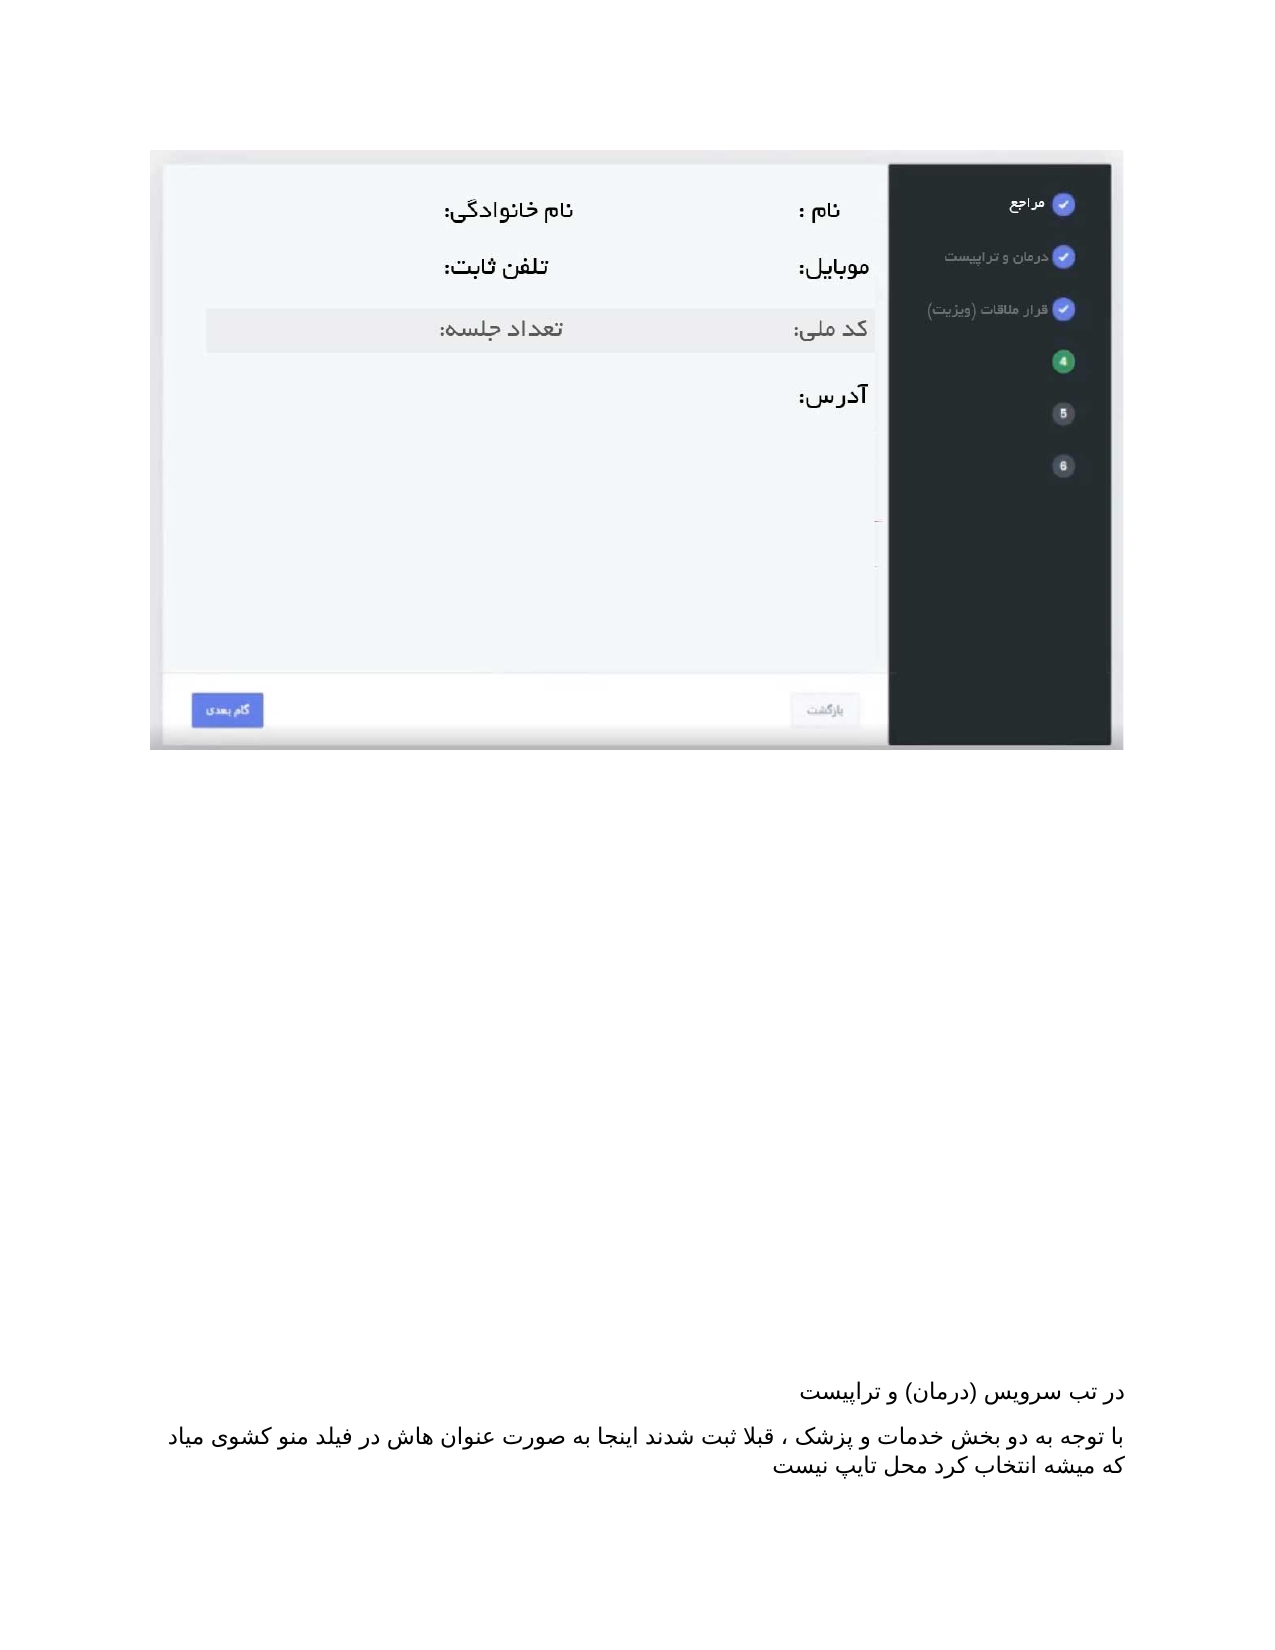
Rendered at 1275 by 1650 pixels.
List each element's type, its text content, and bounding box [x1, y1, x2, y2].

text در تب سرویس (درمان) و تراپیست [150, 1378, 1125, 1404]
picture [150, 150, 1124, 750]
text با توجه به دو بخش خدمات و پزشک ، قبلا ثبت شدند اینجا به صورت عنوان هاش در فیلد منو کشوی میاد که میشه انتخاب کرد محل تایپ نیست [150, 1423, 1125, 1478]
